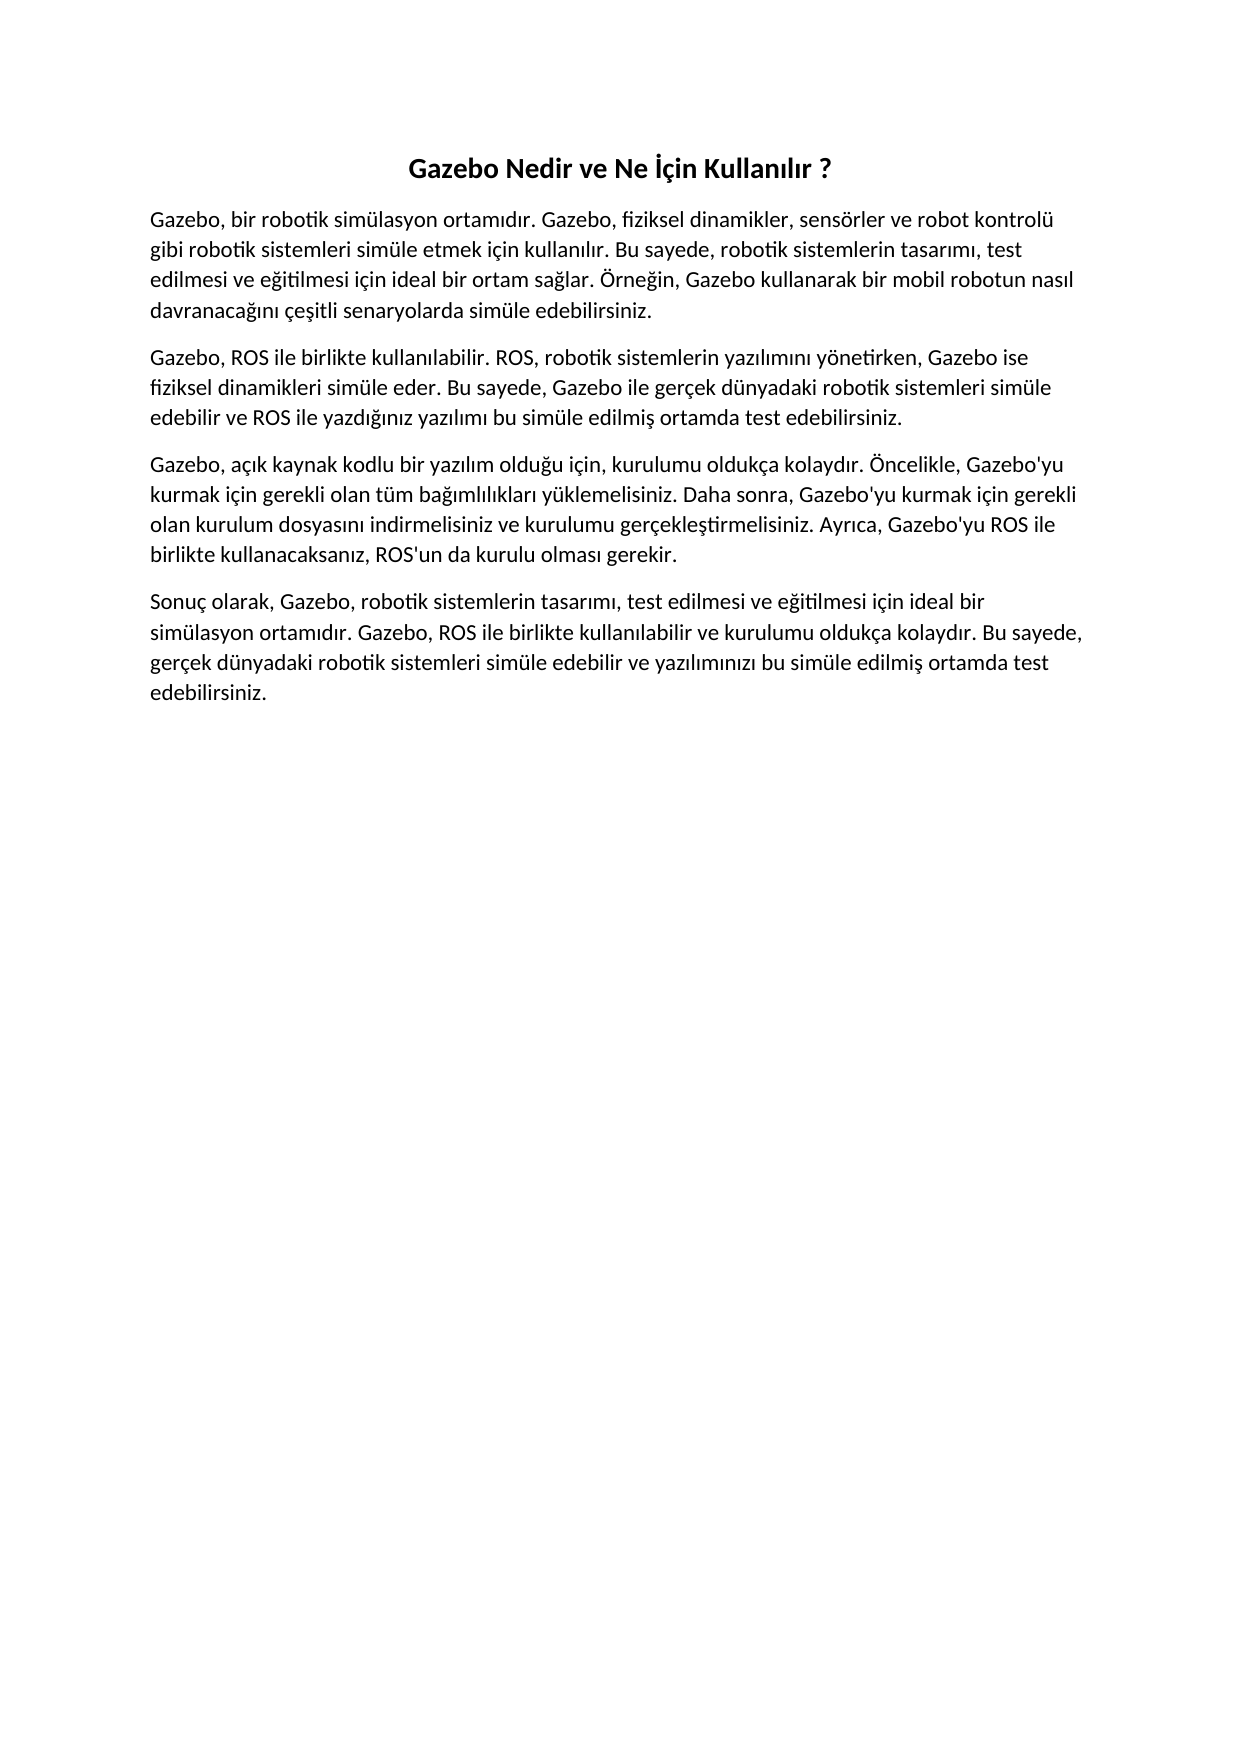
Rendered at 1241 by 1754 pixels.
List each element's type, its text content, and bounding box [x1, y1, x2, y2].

text Gazebo, ROS ile birlikte kullanılabilir. ROS, robotik sistemlerin yazılımını yönetirken, Gazebo ise fiziksel dinamikleri simüle eder. Bu sayede, Gazebo ile gerçek dünyadaki robotik sistemleri simüle edebilir ve ROS ile yazdığınız yazılımı bu simüle edilmiş ortamda test edebilirsiniz. [150, 343, 1090, 431]
text Sonuç olarak, Gazebo, robotik sistemlerin tasarımı, test edilmesi ve eğitilmesi için ideal bir simülasyon ortamıdır. Gazebo, ROS ile birlikte kullanılabilir ve kurulumu oldukça kolaydır. Bu sayede, gerçek dünyadaki robotik sistemleri simüle edebilir ve yazılımınızı bu simüle edilmiş ortamda test edebilirsiniz. [150, 587, 1090, 706]
text Gazebo, açık kaynak kodlu bir yazılım olduğu için, kurulumu oldukça kolaydır. Öncelikle, Gazebo'yu kurmak için gerekli olan tüm bağımlılıkları yüklemelisiniz. Daha sonra, Gazebo'yu kurmak için gerekli olan kurulum dosyasını indirmelisiniz ve kurulumu gerçekleştirmelisiniz. Ayrıca, Gazebo'yu ROS ile birlikte kullanacaksanız, ROS'un da kurulu olması gerekir. [150, 450, 1090, 568]
text Gazebo, bir robotik simülasyon ortamıdır. Gazebo, fiziksel dinamikler, sensörler ve robot kontrolü gibi robotik sistemleri simüle etmek için kullanılır. Bu sayede, robotik sistemlerin tasarımı, test edilmesi ve eğitilmesi için ideal bir ortam sağlar. Örneğin, Gazebo kullanarak bir mobil robotun nasıl davranacağını çeşitli senaryolarda simüle edebilirsiniz. [150, 205, 1090, 324]
text Gazebo Nedir ve Ne İçin Kullanılır ? [150, 150, 1090, 186]
